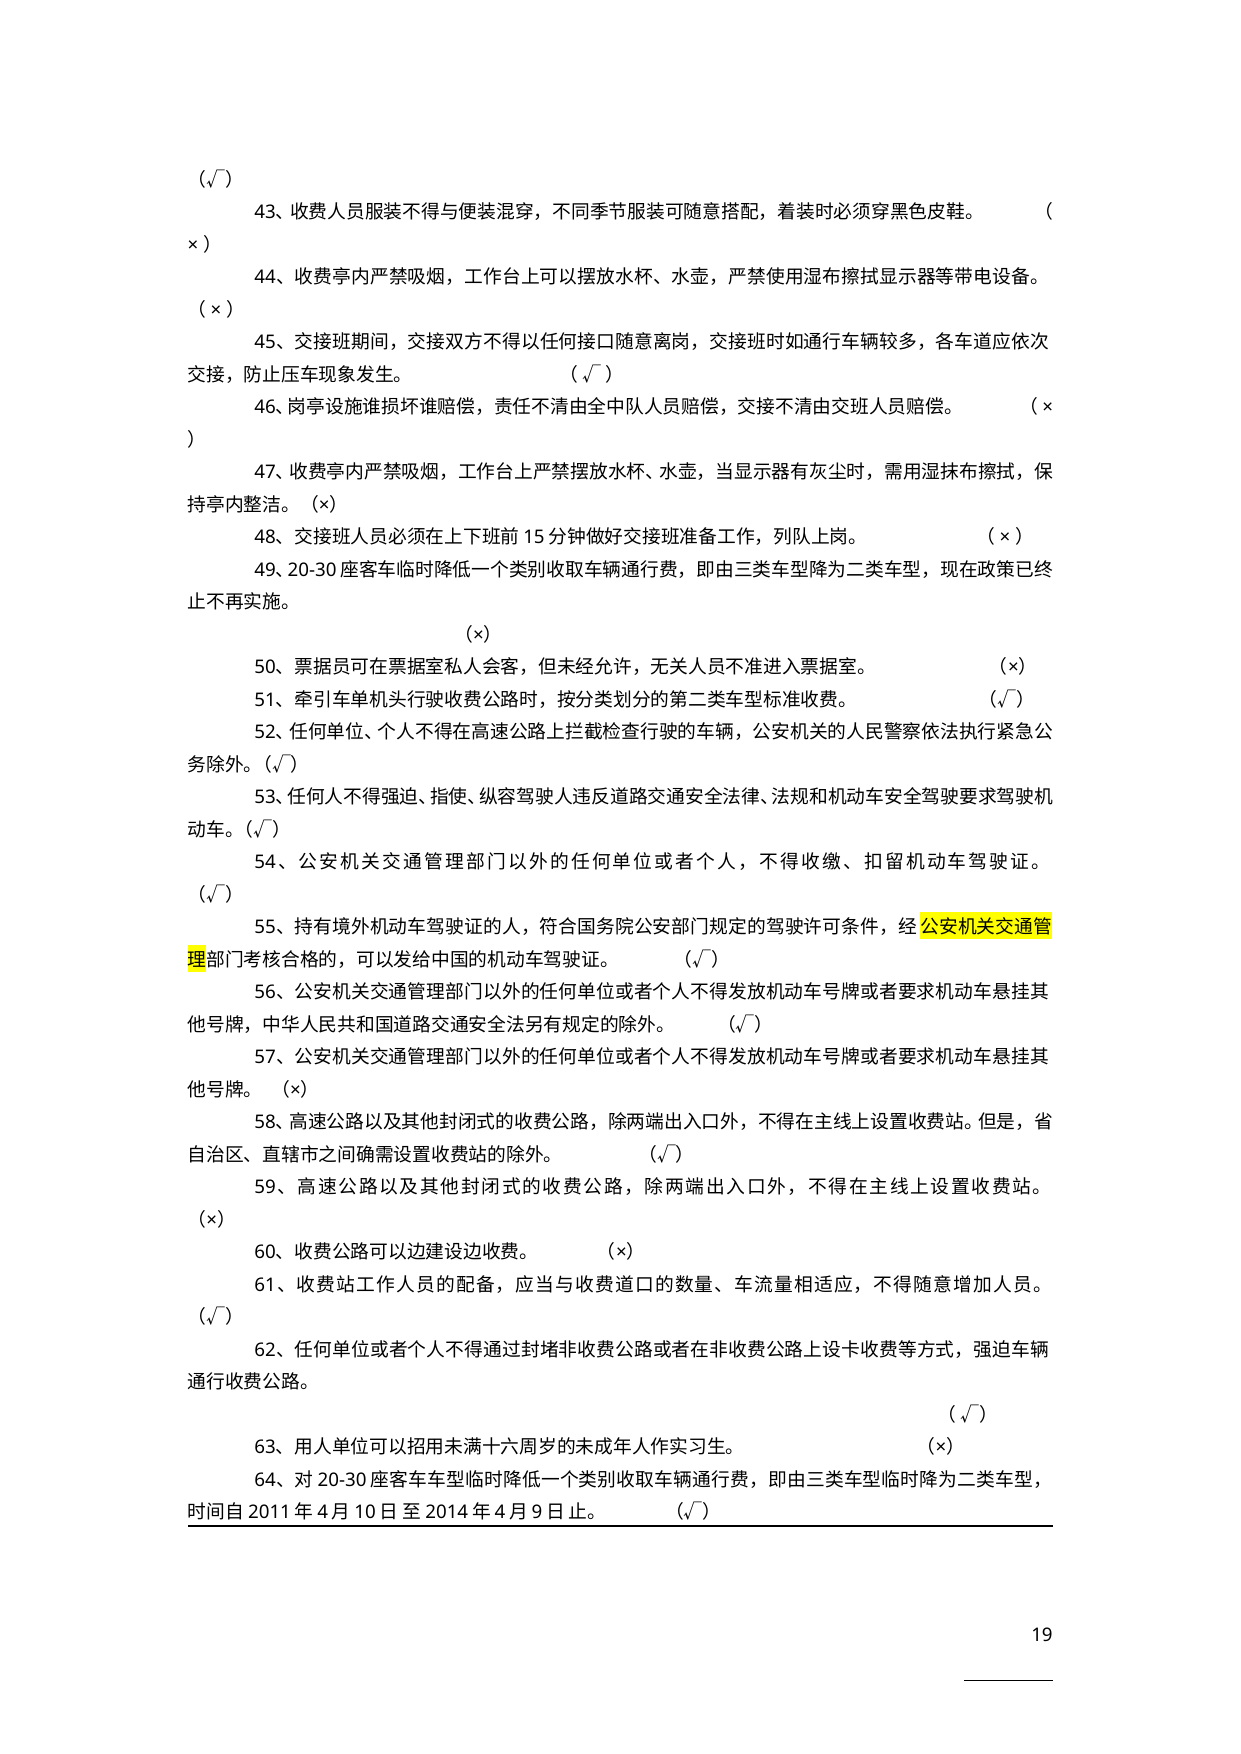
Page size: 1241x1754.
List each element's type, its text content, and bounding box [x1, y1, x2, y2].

text 42、为保证车辆的顺利通行，收费员输入的车牌号必须正确，且对每一车辆进行全车牌输入。 （√） [187, 584, 1053, 649]
text 48、交接班人员必须在上下班前15分钟做好交接班准备工作，列队上岗。 （ × ） [187, 974, 1053, 1007]
text 44、收费亭内严禁吸烟，工作台上可以摆放水杯、水壶，严禁使用湿布擦拭显示器等带电设备。 （ × ） [187, 714, 1053, 779]
text 54、公安机关交通管理部门以外的任何单位或者个人，不得收缴、扣留机动车驾驶证。 （√） [187, 1299, 1053, 1364]
text 47、收费亭内严禁吸烟，工作台上严禁摆放水杯、水壶，当显示器有灰尘时，需用湿抹布擦拭，保持亭内整洁。（×） [187, 909, 1053, 974]
text 45、交接班期间，交接双方不得以任何接口随意离岗，交接班时如通行车辆较多，各车道应依次交接，防止压车现象发生。 （ √ ） [187, 779, 1053, 844]
text 55、持有境外机动车驾驶证的人，符合国务院公安部门规定的驾驶许可条件，经公安机关交通管理部门考核合格的，可以发给中国的机动车驾驶证。 （√） [187, 1364, 1053, 1429]
text 34、经常巡视收费人员工作，车流量大时及时调整增开车道，合理疏导车辆，避免压车现象发。 （ √ ） [187, 194, 1053, 259]
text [187, 1494, 1053, 1562]
text 52、任何单位、个人不得在高速公路上拦截检查行驶的车辆，公安机关的人民警察依法执行紧急公务除外。（√） [187, 1169, 1053, 1234]
text 40、若收费员发现车辆当前计重信息不准或者错位，可按【取消】键删除当前一条计重信息。 （ ×） [187, 454, 1053, 519]
text 46、岗亭设施谁损坏谁赔偿，责任不清由全中队人员赔偿，交接不清由交班人员赔偿。 （ × ） [187, 844, 1053, 909]
text 33、允许携带私款以及与工作无关的物品上岗。（ × ） [187, 162, 1053, 194]
text 50、票据员可在票据室私人会客，但未经允许，无关人员不准进入票据室。 （×） [187, 1104, 1053, 1137]
text 49、20-30座客车临时降低一个类别收取车辆通行费，即由三类车型降为二类车型，现在政策已终止不再实施。 [187, 1007, 1053, 1072]
text 37、牵引车单机头行驶收费公路时，按分类划分的第二类车型标准收费。 （ √ ） [187, 357, 1053, 389]
text 53、任何人不得强迫、指使、纵容驾驶人违反道路交通安全法律、法规和机动车安全驾驶要求驾驶机动车。（√） [187, 1234, 1053, 1299]
text 56、公安机关交通管理部门以外的任何单位或者个人不得发放机动车号牌或者要求机动车悬挂其他号牌，中华人民共和国道路交通安全法另有规定的除外。 （√） [187, 1429, 1053, 1494]
text 51、牵引车单机头行驶收费公路时，按分类划分的第二类车型标准收费。 （√） [187, 1137, 1053, 1169]
text 35、处理当班发生的各种特殊情况，处理困难或遇到重大问题时隐瞒不报。 （ × ） [187, 259, 1053, 292]
text 43、收费人员服装不得与便装混穿，不同季节服装可随意搭配，着装时必须穿黑色皮鞋。 （ × ） [187, 649, 1053, 714]
text 36、岗亭设施谁顺坏谁赔偿，责任不清由全班班组人员赔偿，交接不清由接班人员赔偿。 （ √ ） [187, 292, 1053, 357]
text 41、车牌输入可以在车型、车情、客货选择前后的任意一步进行，收费员可根据习惯自行选择。 （ √） [187, 519, 1053, 584]
text （×） [187, 1072, 1053, 1104]
text 39、若收费员在刷卡界面按【其它】键并选择“无卡”处理后，系统将按车辆的路网可能行驶最远距离计算通行费并加收卡工本费25元。 （ × ） [187, 389, 1053, 454]
